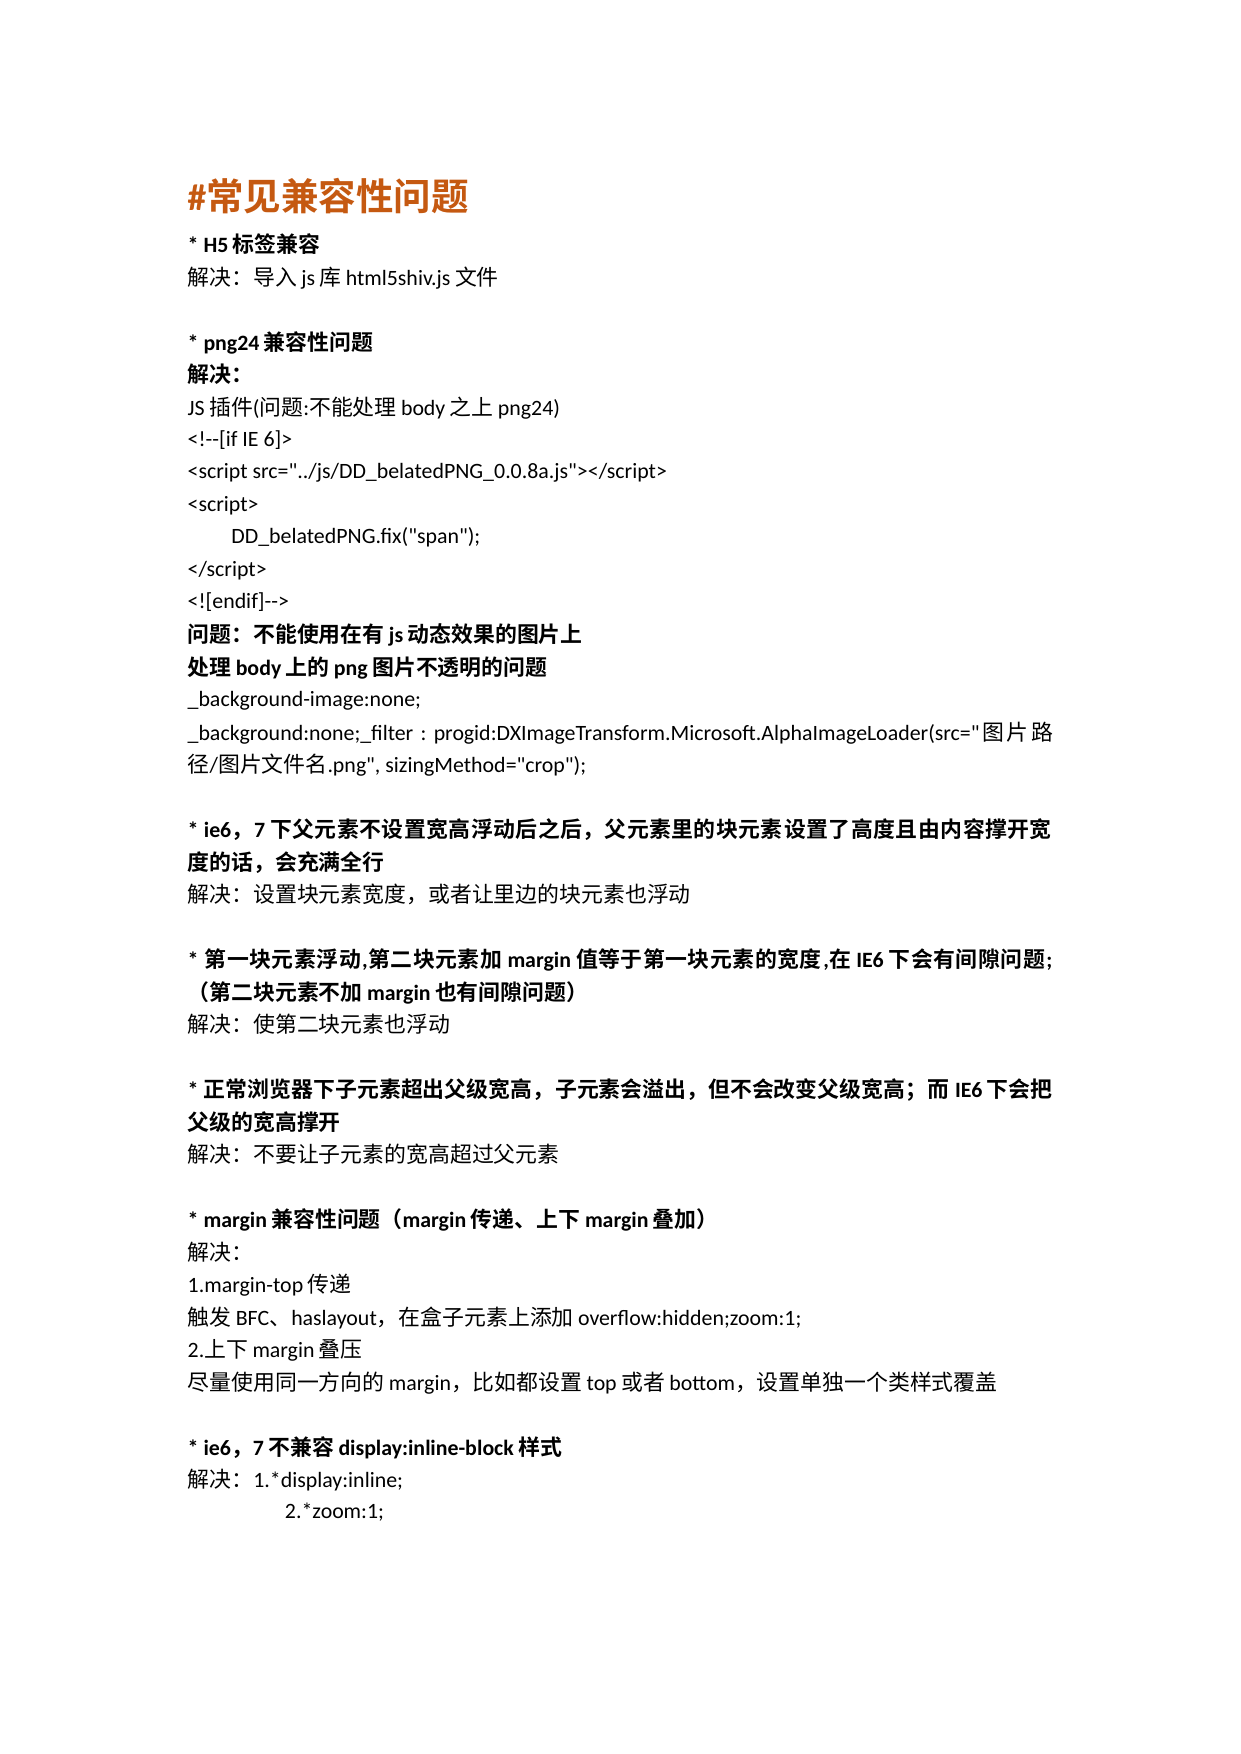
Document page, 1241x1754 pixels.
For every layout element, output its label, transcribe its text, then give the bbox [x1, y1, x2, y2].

text 解决：设置块元素宽度，或者让里边的块元素也浮动 [187, 877, 1053, 909]
text * 第一块元素浮动,第二块元素加margin值等于第一块元素的宽度,在IE6下会有间隙问题;（第二块元素不加margin也有间隙问题） [187, 942, 1053, 1007]
text 解决：使第二块元素也浮动 [187, 1007, 1053, 1039]
text * ie6，7不兼容display:inline-block样式 [187, 1429, 1053, 1462]
text </script> [187, 552, 1053, 584]
text 尽量使用同一方向的margin，比如都设置top或者bottom，设置单独一个类样式覆盖 [187, 1364, 1053, 1397]
text 解决： [187, 357, 1053, 389]
text * margin兼容性问题（margin传递、上下 margin叠加） [187, 1202, 1053, 1234]
text JS插件(问题:不能处理body之上png24) [187, 389, 1053, 422]
text 触发BFC、haslayout，在盒子元素上添加overflow:hidden;zoom:1; [187, 1299, 1053, 1332]
text <script> [187, 487, 1053, 519]
text <!--[if IE 6]> [187, 422, 1053, 454]
text _background:none;_filter : progid:DXImageTransform.Microsoft.AlphaImageLoader(src="图片路径/图片文件名.png", sizingMethod="crop"); [187, 714, 1053, 779]
text 处理body上的png图片不透明的问题 [187, 649, 1053, 682]
text 1.margin-top传递 [187, 1267, 1053, 1299]
text 2.上下margin叠压 [187, 1332, 1053, 1364]
text 解决：导入js库html5shiv.js文件 [187, 259, 1053, 292]
text * ie6，7下父元素不设置宽高浮动后之后，父元素里的块元素设置了高度且由内容撑开宽度的话，会充满全行 [187, 812, 1053, 877]
text DD_belatedPNG.fix("span"); [187, 519, 1053, 552]
text 解决： [187, 1234, 1053, 1267]
text _background-image:none; [187, 682, 1053, 714]
text 解决：不要让子元素的宽高超过父元素 [187, 1137, 1053, 1169]
text <script src="../js/DD_belatedPNG_0.0.8a.js"></script> [187, 454, 1053, 487]
text * 正常浏览器下子元素超出父级宽高，子元素会溢出，但不会改变父级宽高；而IE6下会把父级的宽高撑开 [187, 1072, 1053, 1137]
text 问题：不能使用在有js动态效果的图片上 [187, 617, 1053, 649]
text * png24兼容性问题 [187, 324, 1053, 357]
subtitle #常见兼容性问题 [187, 162, 1053, 227]
text * H5标签兼容 [187, 227, 1053, 259]
text <![endif]--> [187, 584, 1053, 617]
text 解决：1.*display:inline; [187, 1462, 1053, 1494]
text 2.*zoom:1; [187, 1494, 1053, 1527]
